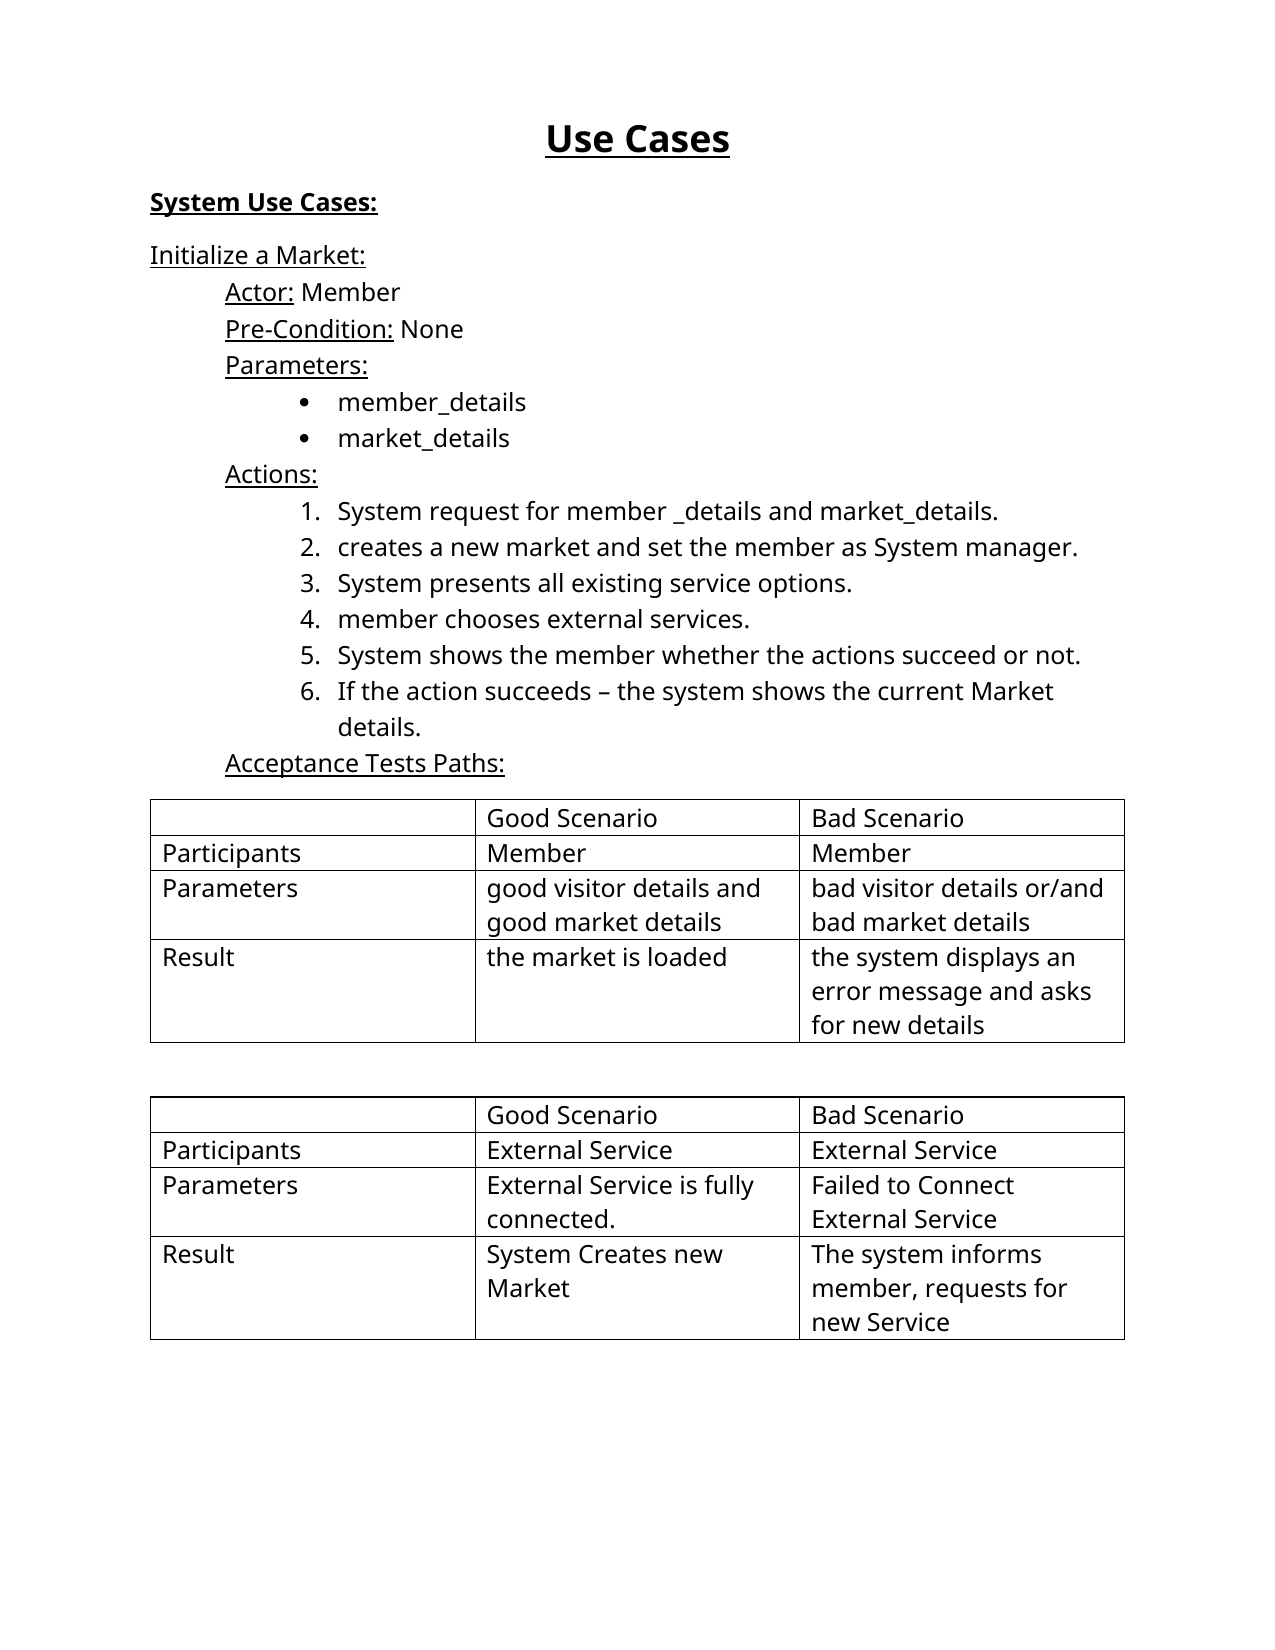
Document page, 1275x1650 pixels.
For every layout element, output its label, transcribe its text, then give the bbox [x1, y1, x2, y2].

table_cell Participants [151, 836, 475, 869]
table_cell Result [151, 1237, 475, 1339]
table_header Bad Scenario [800, 800, 1124, 834]
text System Use Cases: [150, 184, 1125, 218]
table_cell good visitor details and good market details [476, 871, 799, 939]
text Use Cases [150, 112, 1125, 163]
table_cell Member [800, 836, 1124, 869]
table_header Good Scenario [476, 800, 799, 834]
table_cell the market is loaded [476, 940, 799, 1042]
list creates a new market and set the member as System manager. [300, 530, 1125, 564]
list market_details [300, 421, 1125, 455]
text Actor: Member [150, 274, 1125, 308]
table_cell Failed to Connect External Service [800, 1168, 1124, 1236]
list member_details [300, 385, 1125, 419]
table_cell Participants [151, 1133, 475, 1167]
table_cell External Service [476, 1133, 799, 1167]
table_cell Parameters [151, 1168, 475, 1236]
table_cell bad visitor details or/and bad market details [800, 871, 1124, 939]
text Actions: [150, 457, 1125, 491]
list member chooses external services. [300, 602, 1125, 636]
text Initialize a Market: [150, 238, 1125, 272]
text Acceptance Tests Paths: [150, 746, 1125, 780]
table_header [151, 1098, 475, 1132]
table_cell External Service [800, 1133, 1124, 1167]
text Parameters: [150, 348, 1125, 382]
list If the action succeeds – the system shows the current Market details. [300, 674, 1125, 744]
table_header Good Scenario [476, 1098, 799, 1132]
list System presents all existing service options. [300, 566, 1125, 600]
table_cell System Creates new Market [476, 1237, 799, 1339]
table_cell External Service is fully connected. [476, 1168, 799, 1236]
table_cell The system informs member, requests for new Service [800, 1237, 1124, 1339]
table_cell the system displays an error message and asks for new details [800, 940, 1124, 1042]
table_cell Result [151, 940, 475, 1042]
list System request for member _details and market_details. [300, 494, 1125, 528]
text Pre-Condition: None [150, 311, 1125, 345]
table_header Bad Scenario [800, 1098, 1124, 1132]
list System shows the member whether the actions succeed or not. [300, 638, 1125, 672]
table_cell Member [476, 836, 799, 869]
table_header [151, 800, 475, 834]
table_cell Parameters [151, 871, 475, 939]
